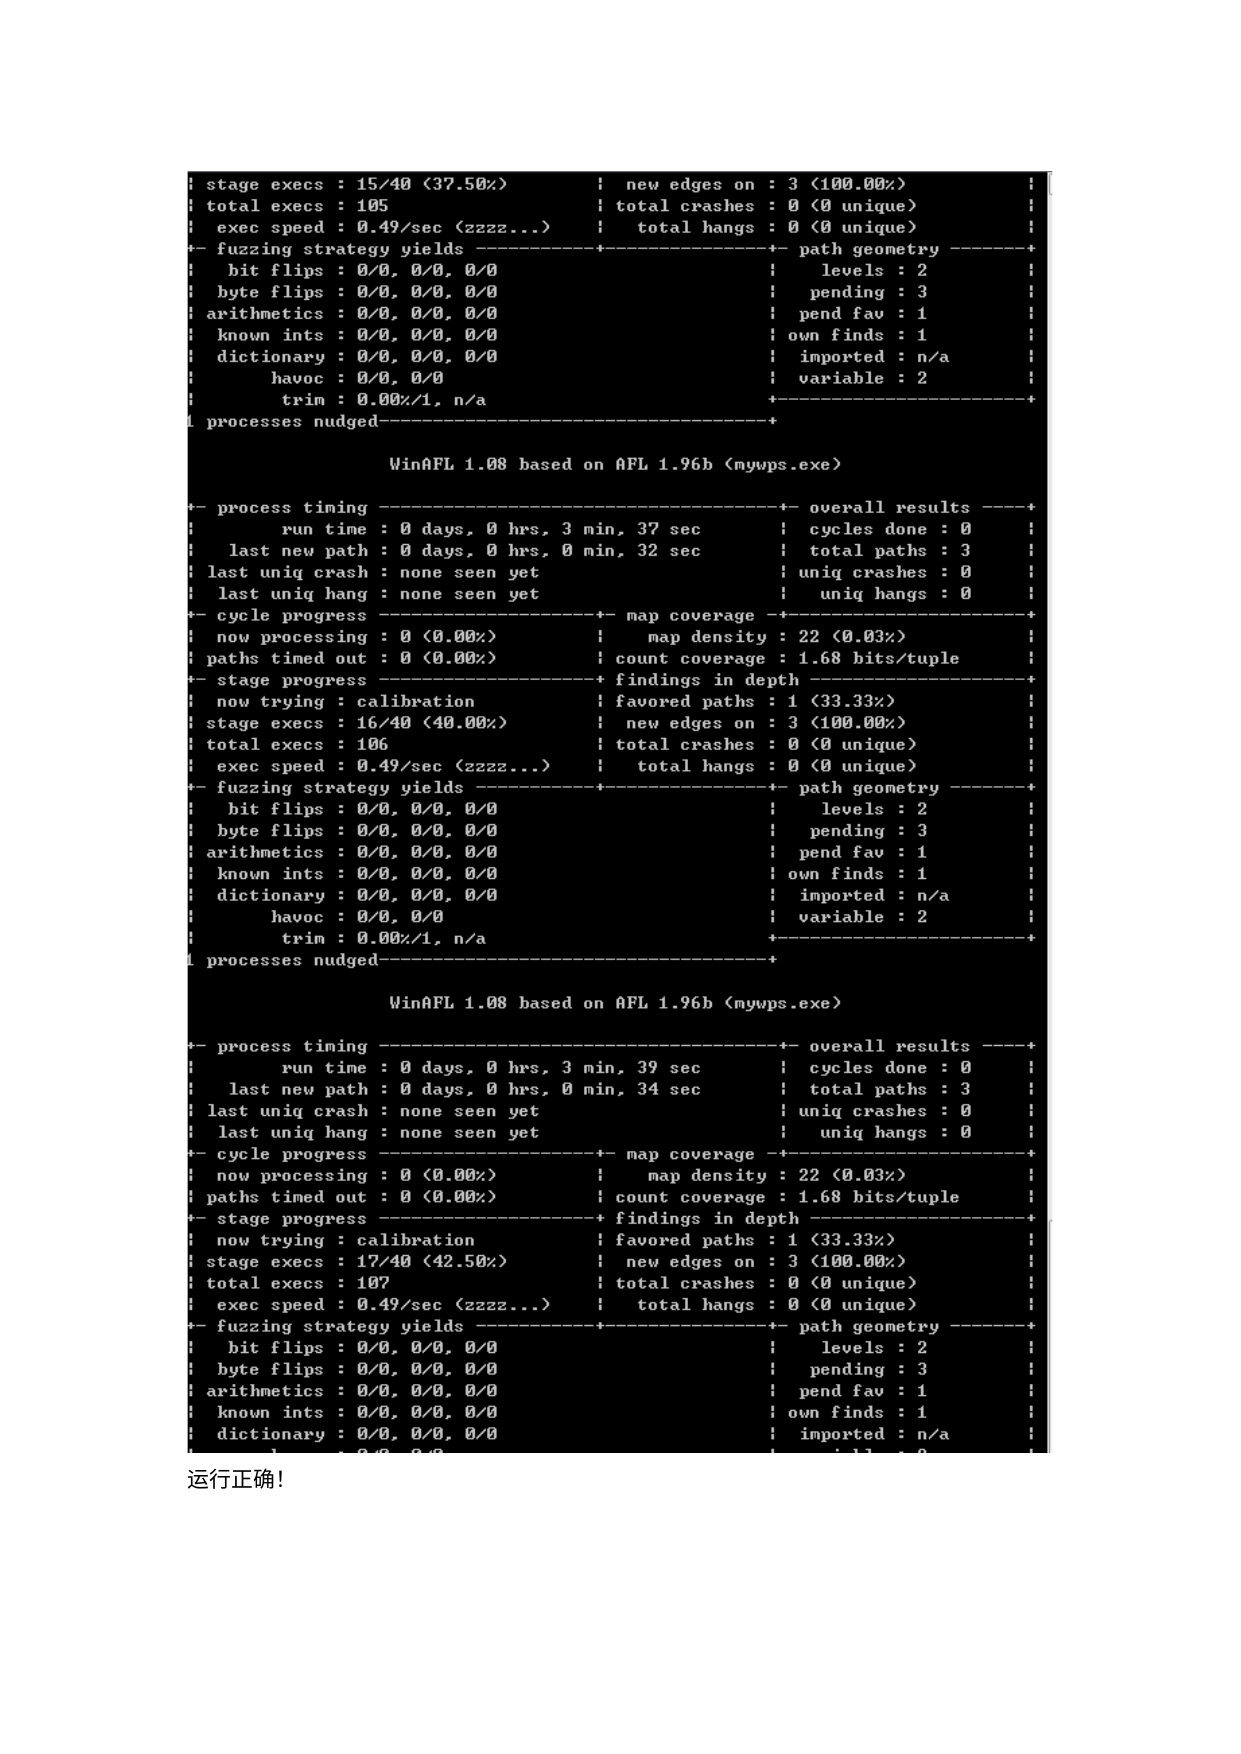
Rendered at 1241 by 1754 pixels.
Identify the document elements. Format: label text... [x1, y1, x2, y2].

picture [187, 171, 1053, 1453]
text 运行正确！ [187, 1462, 1053, 1494]
